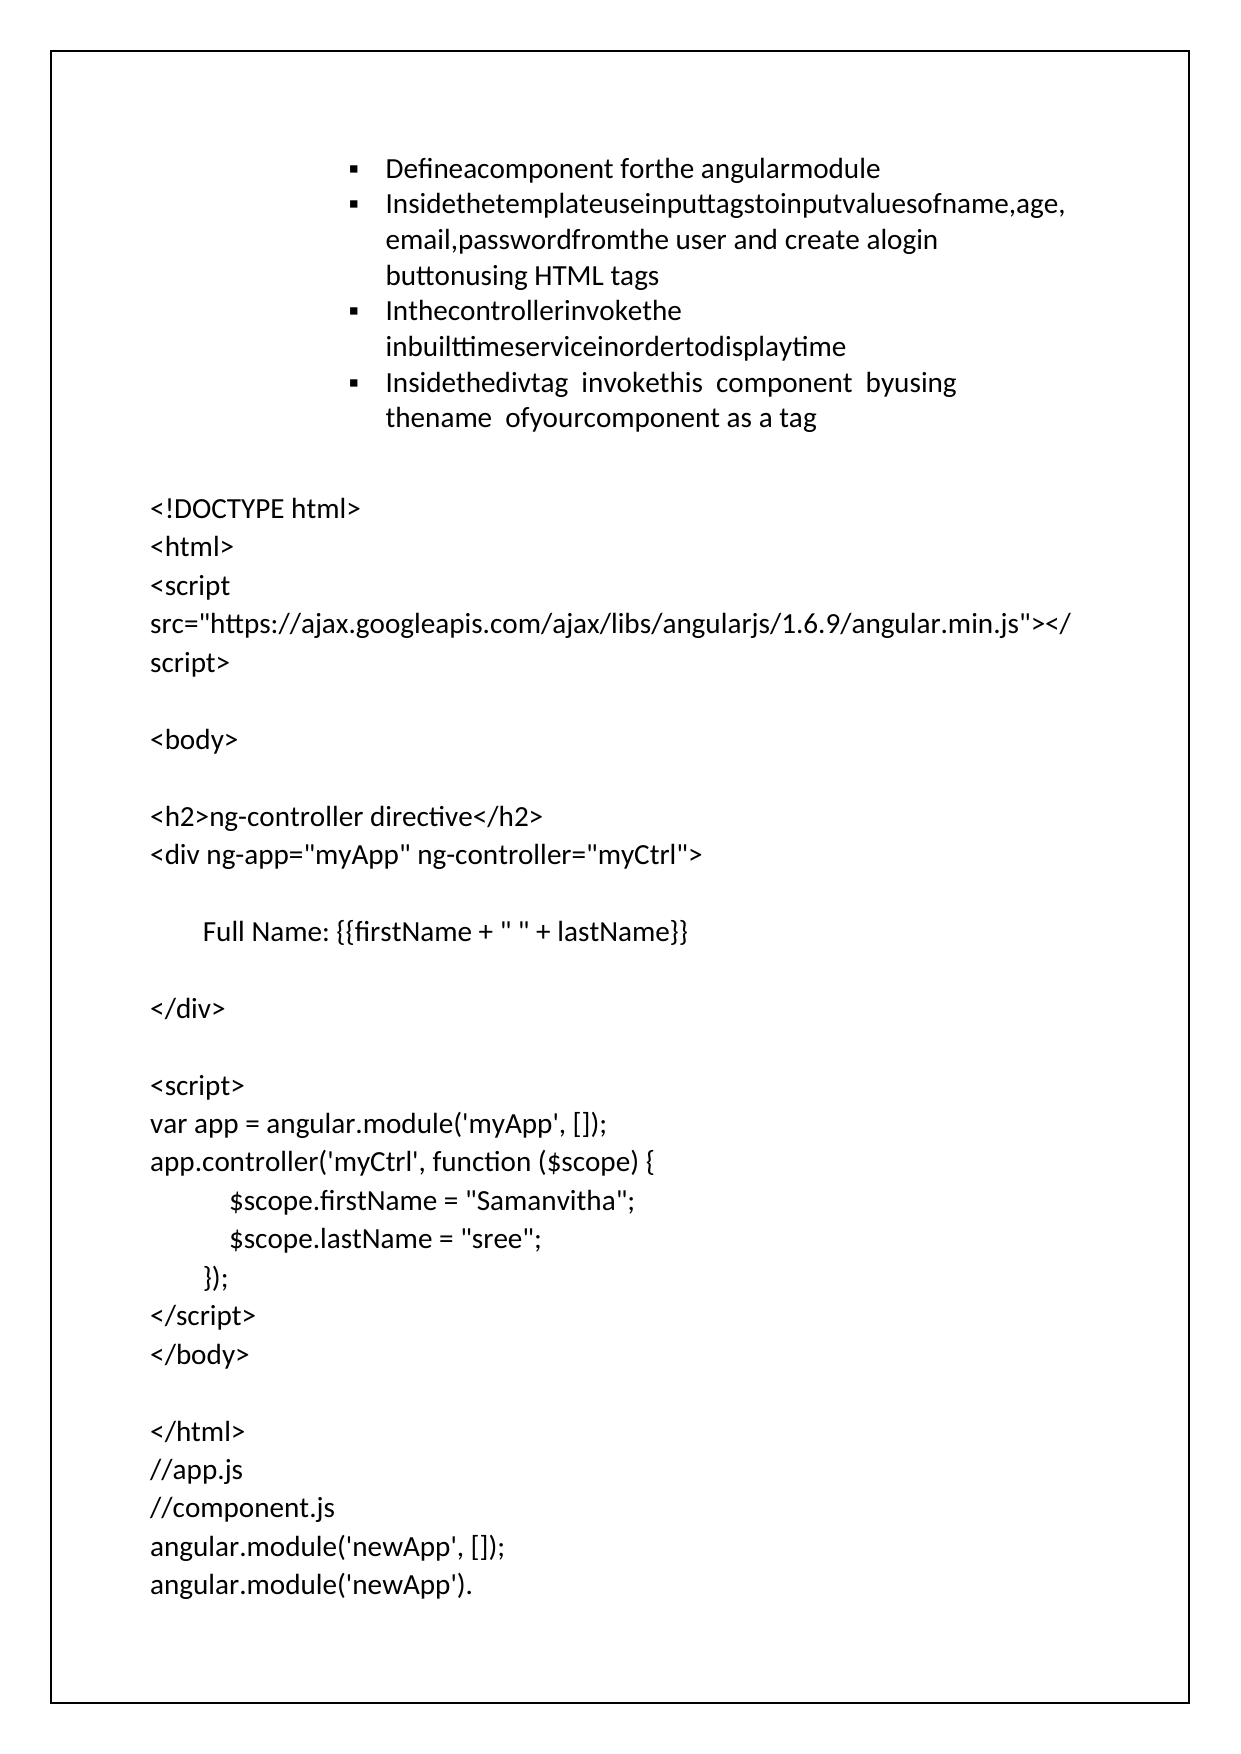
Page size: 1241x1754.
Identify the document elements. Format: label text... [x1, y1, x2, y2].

list Insidethetemplateuseinputtagstoinputvaluesofname,age,email,passwordfromthe user and create alogin buttonusing HTML tags [348, 186, 1076, 292]
list Inthecontrollerinvokethe inbuilttimeserviceinordertodisplaytime [348, 292, 1090, 364]
text Full Name: {{firstName + " " + lastName}} [150, 913, 1090, 948]
text <html> [150, 528, 1090, 564]
text <script> [150, 1067, 1090, 1102]
list Defineacomponent forthe angularmodule [348, 150, 1090, 186]
text angular.module('newApp'). [150, 1566, 1090, 1602]
text app.controller('myCtrl', function ($scope) { [150, 1143, 1090, 1179]
text var app = angular.module('myApp', []); [150, 1105, 1090, 1141]
text </html> [150, 1413, 1090, 1448]
text //app.js [150, 1451, 1090, 1487]
text </div> [150, 990, 1090, 1025]
list Insidethedivtag invokethis component byusing thename ofyourcomponent as a tag [348, 364, 1076, 435]
text </script> [150, 1297, 1090, 1333]
text //component.js [150, 1489, 1090, 1525]
text <div ng-app="myApp" ng-controller="myCtrl"> [150, 836, 1090, 872]
text </body> [150, 1336, 1090, 1371]
text <body> [150, 721, 1090, 756]
text <h2>ng-controller directive</h2> [150, 798, 1090, 833]
text <script src="https://ajax.googleapis.com/ajax/libs/angularjs/1.6.9/angular.min.js"></script> [150, 567, 1090, 679]
text $scope.firstName = "Samanvitha"; [150, 1182, 1090, 1218]
text }); [150, 1259, 1090, 1294]
text angular.module('newApp', []); [150, 1528, 1090, 1563]
text $scope.lastName = "sree"; [150, 1220, 1090, 1256]
text <!DOCTYPE html> [150, 490, 1090, 526]
